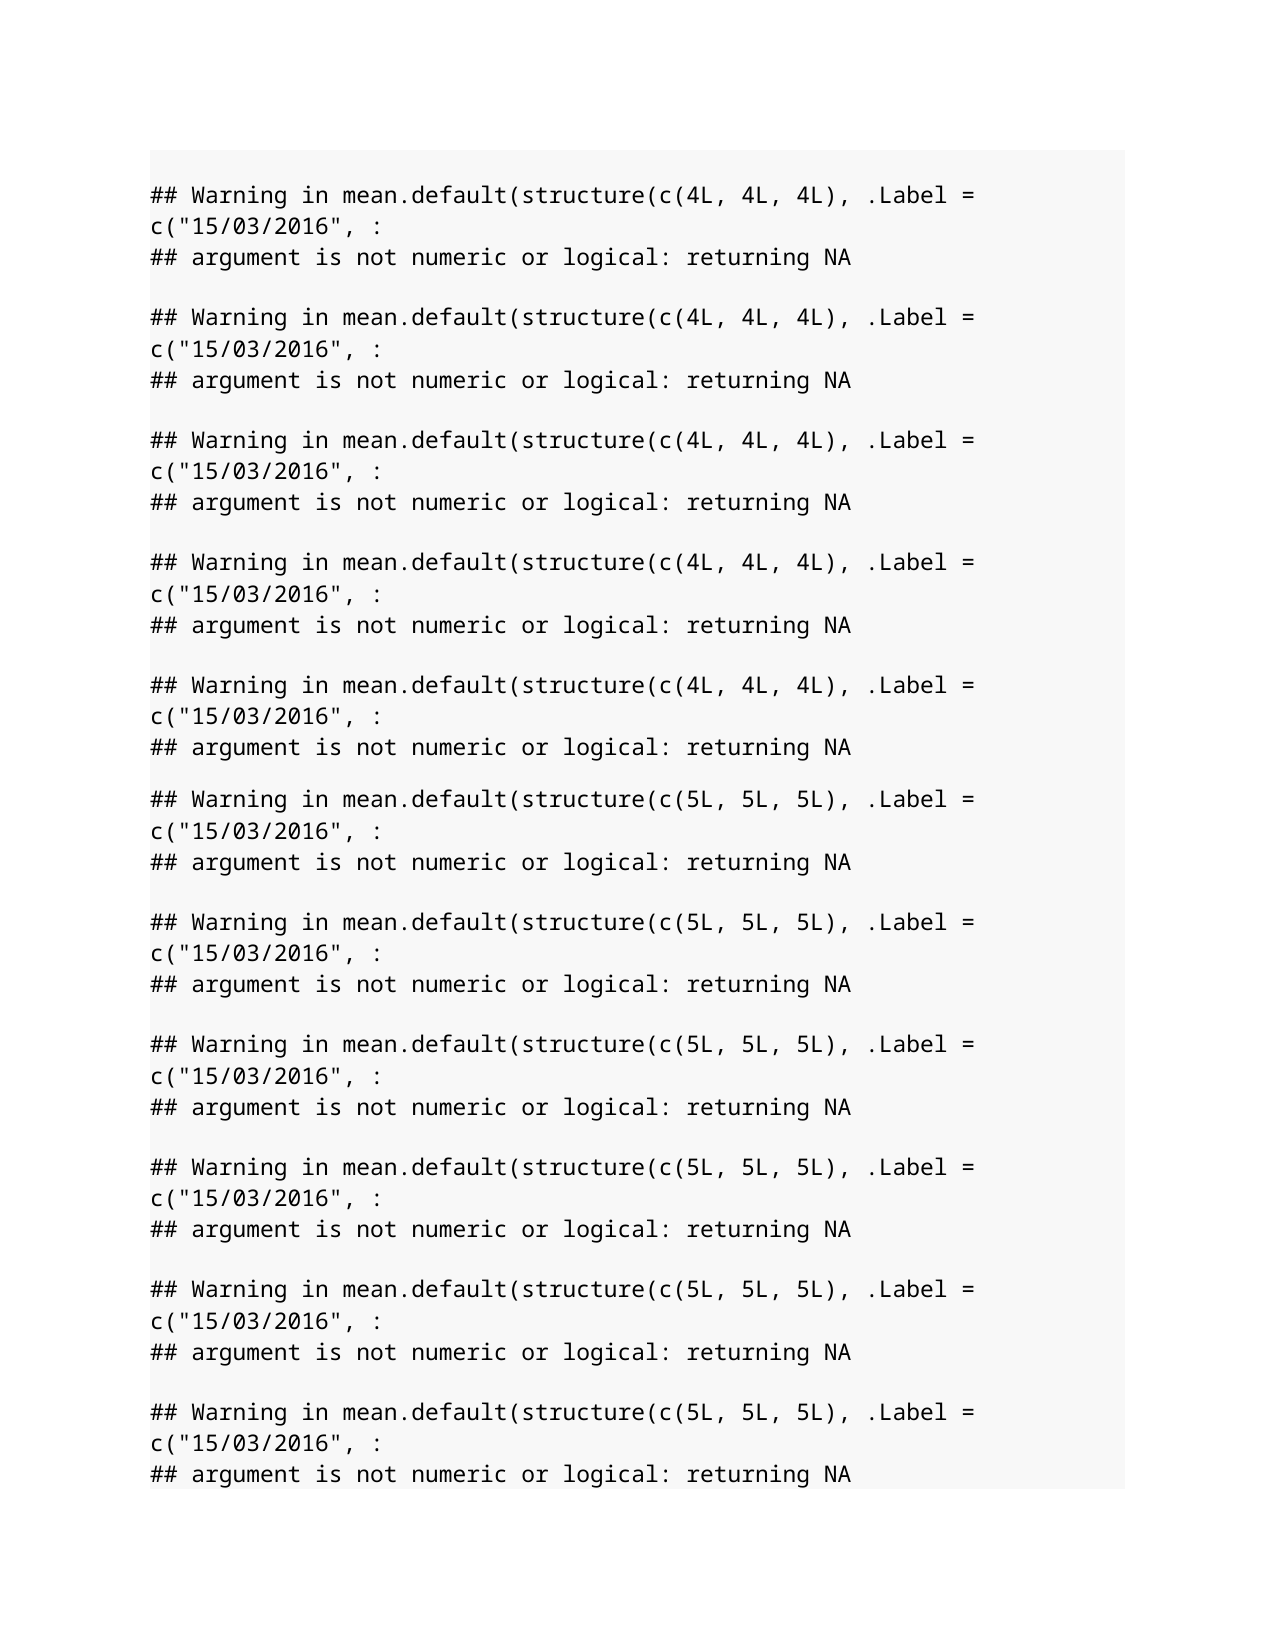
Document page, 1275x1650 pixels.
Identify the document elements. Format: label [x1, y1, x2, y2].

text [150, 783, 1125, 1489]
text [150, 150, 1125, 762]
